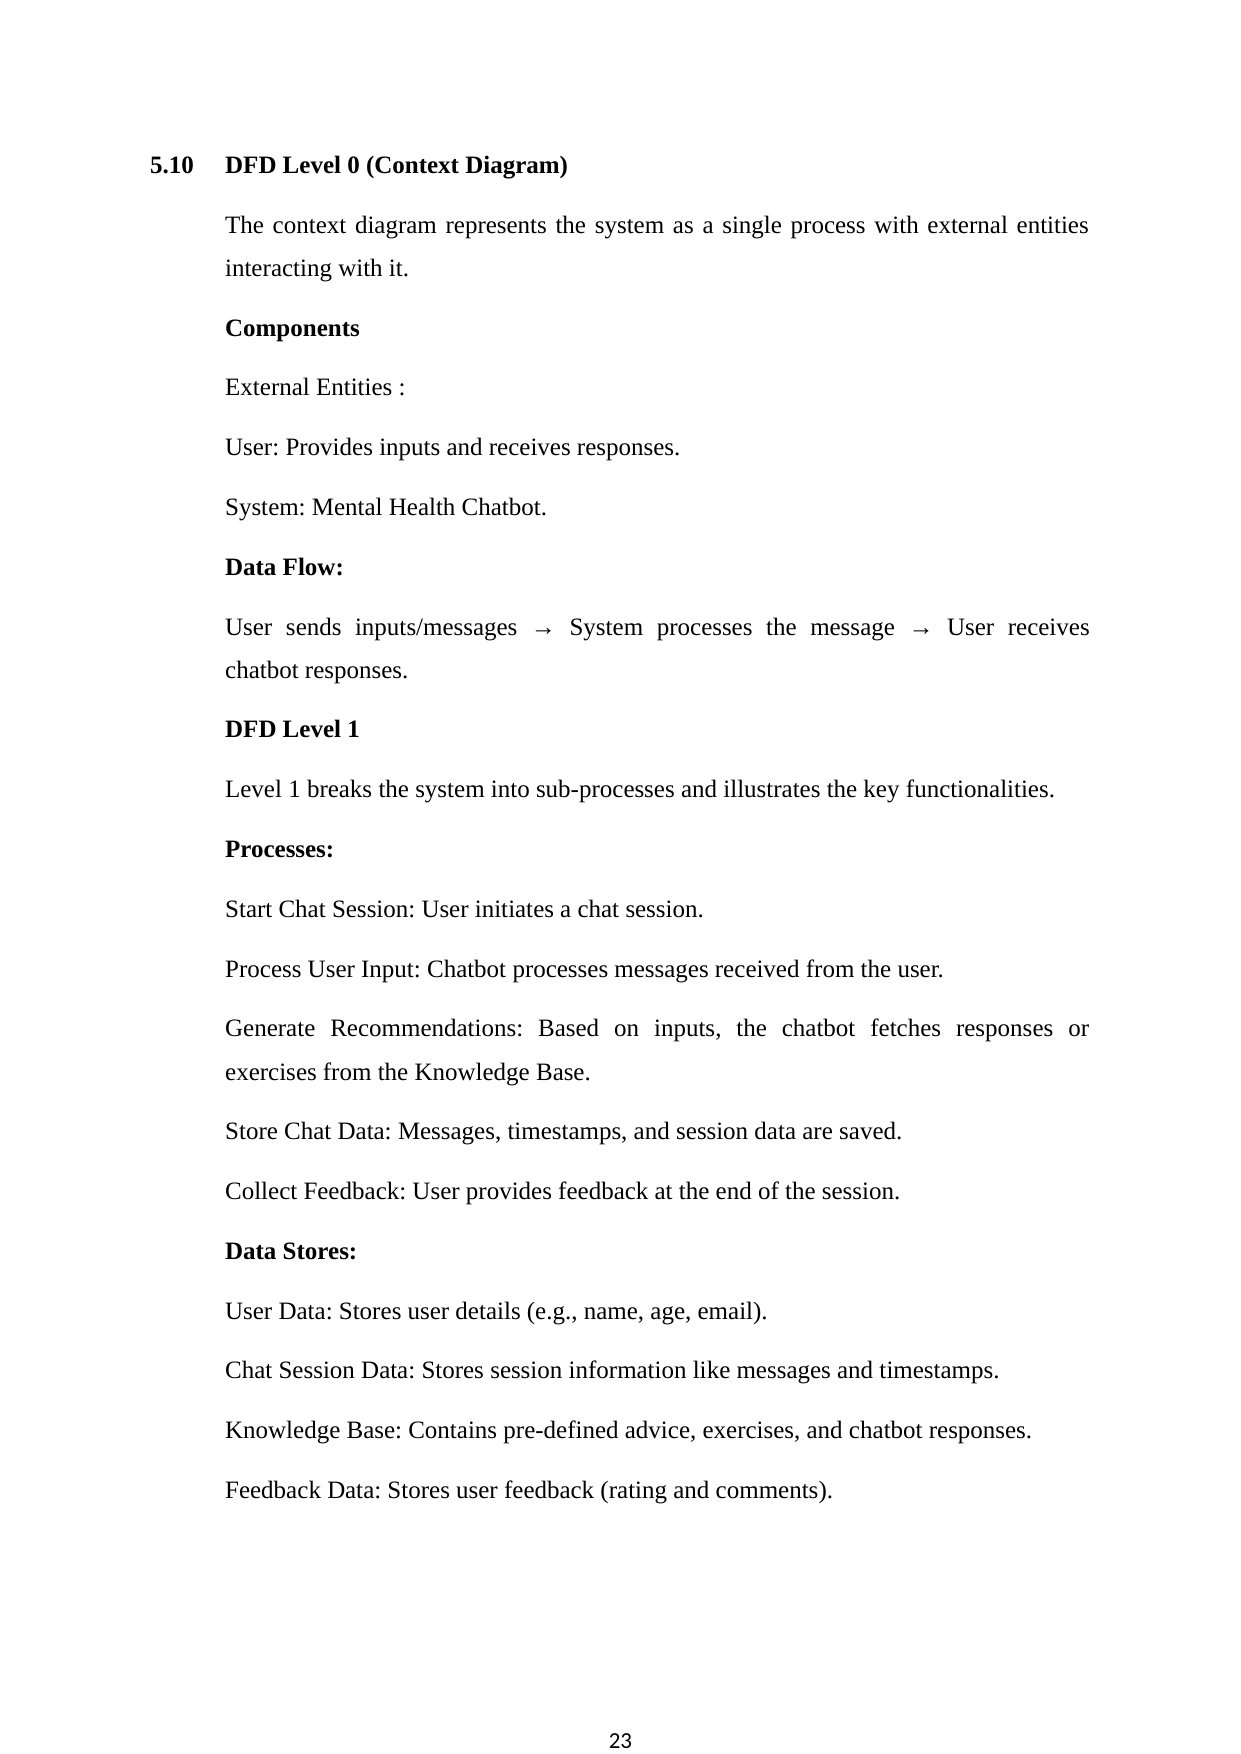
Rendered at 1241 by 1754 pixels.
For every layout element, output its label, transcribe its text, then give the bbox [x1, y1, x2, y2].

text Level 1 breaks the system into sub-processes and illustrates the key functionalities. [225, 774, 1090, 803]
text Chat Session Data: Stores session information like messages and timestamps. [225, 1356, 1090, 1384]
text Components [225, 313, 1090, 341]
text Collect Feedback: User provides feedback at the end of the session. [225, 1176, 1090, 1205]
text System: Mental Health Chatbot. [225, 492, 1090, 521]
text Start Chat Session: User initiates a chat session. [225, 894, 1090, 923]
list DFD Level 0 (Context Diagram) [150, 150, 1090, 179]
text Knowledge Base: Contains pre-defined advice, exercises, and chatbot responses. [225, 1415, 1090, 1444]
text User: Provides inputs and receives responses. [225, 432, 1090, 461]
text Feedback Data: Stores user feedback (rating and comments). [225, 1475, 1090, 1504]
text Data Stores: [225, 1236, 1090, 1265]
text Generate Recommendations: Based on inputs, the chatbot fetches responses or exercises from the Knowledge Base. [225, 1013, 1090, 1085]
text DFD Level 1 [225, 714, 1090, 743]
text The context diagram represents the system as a single process with external entities interacting with it. [225, 210, 1090, 282]
text Data Flow: [225, 552, 1090, 581]
text External Entities : [225, 372, 1090, 401]
text Processes: [225, 834, 1090, 863]
text Store Chat Data: Messages, timestamps, and session data are saved. [225, 1116, 1090, 1145]
text Process User Input: Chatbot processes messages received from the user. [225, 954, 1090, 982]
text User sends inputs/messages → System processes the message → User receives chatbot responses. [225, 612, 1090, 683]
text User Data: Stores user details (e.g., name, age, email). [225, 1296, 1090, 1324]
